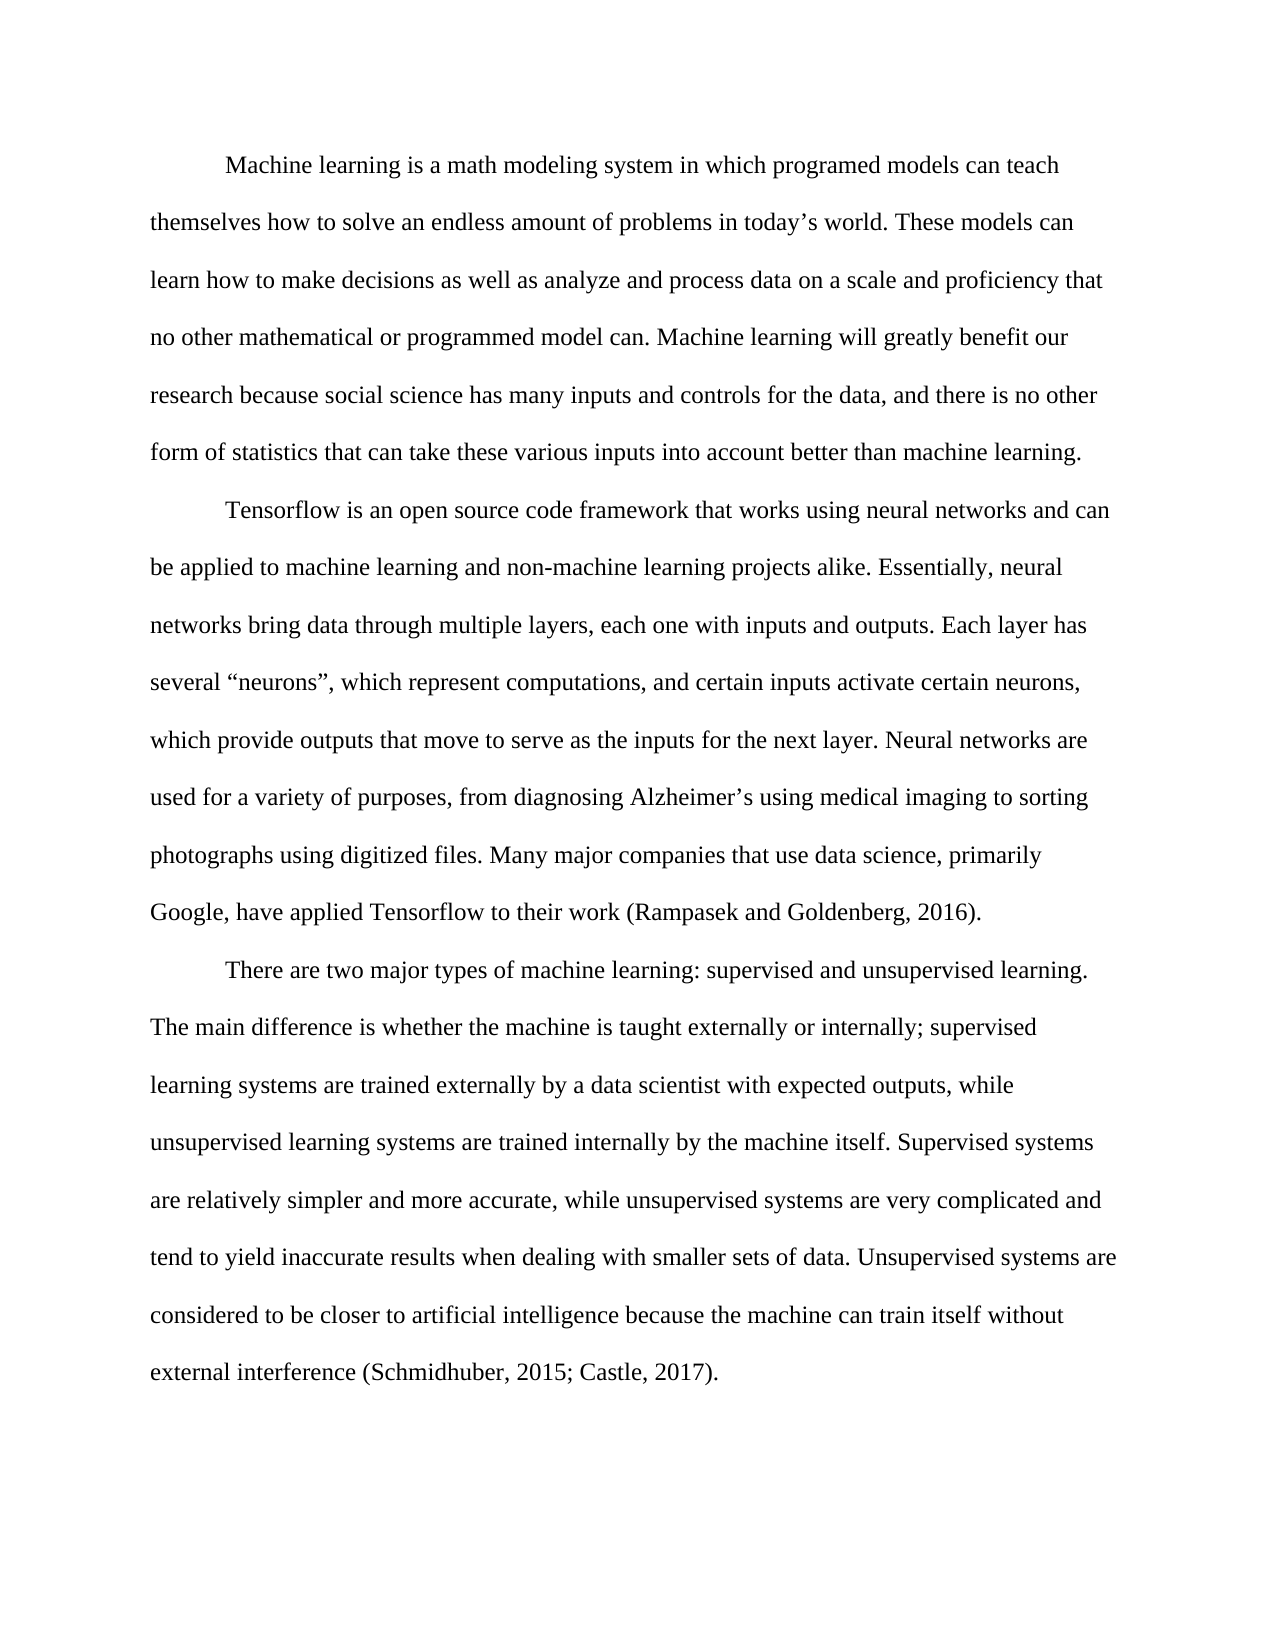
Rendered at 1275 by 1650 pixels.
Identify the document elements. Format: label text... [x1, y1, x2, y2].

text There are two major types of machine learning: supervised and unsupervised learning. The main difference is whether the machine is taught externally or internally; supervised learning systems are trained externally by a data scientist with expected outputs, while unsupervised learning systems are trained internally by the machine itself. Supervised systems are relatively simpler and more accurate, while unsupervised systems are very complicated and tend to yield inaccurate results when dealing with smaller sets of data. Unsupervised systems are considered to be closer to artificial intelligence because the machine can train itself without external interference (Schmidhuber, 2015; Castle, 2017). [150, 955, 1125, 1386]
text Machine learning is a math modeling system in which programed models can teach themselves how to solve an endless amount of problems in today’s world. These models can learn how to make decisions as well as analyze and process data on a scale and proficiency that no other mathematical or programmed model can. Machine learning will greatly benefit our research because social science has many inputs and controls for the data, and there is no other form of statistics that can take these various inputs into account better than machine learning. [150, 150, 1125, 466]
text Tensorflow is an open source code framework that works using neural networks and can be applied to machine learning and non-machine learning projects alike. Essentially, neural networks bring data through multiple layers, each one with inputs and outputs. Each layer has several “neurons”, which represent computations, and certain inputs activate certain neurons, which provide outputs that move to serve as the inputs for the next layer. Neural networks are used for a variety of purposes, from diagnosing Alzheimer’s using medical imaging to sorting photographs using digitized files. Many major companies that use data science, primarily Google, have applied Tensorflow to their work (Rampasek and Goldenberg, 2016). [150, 495, 1125, 926]
